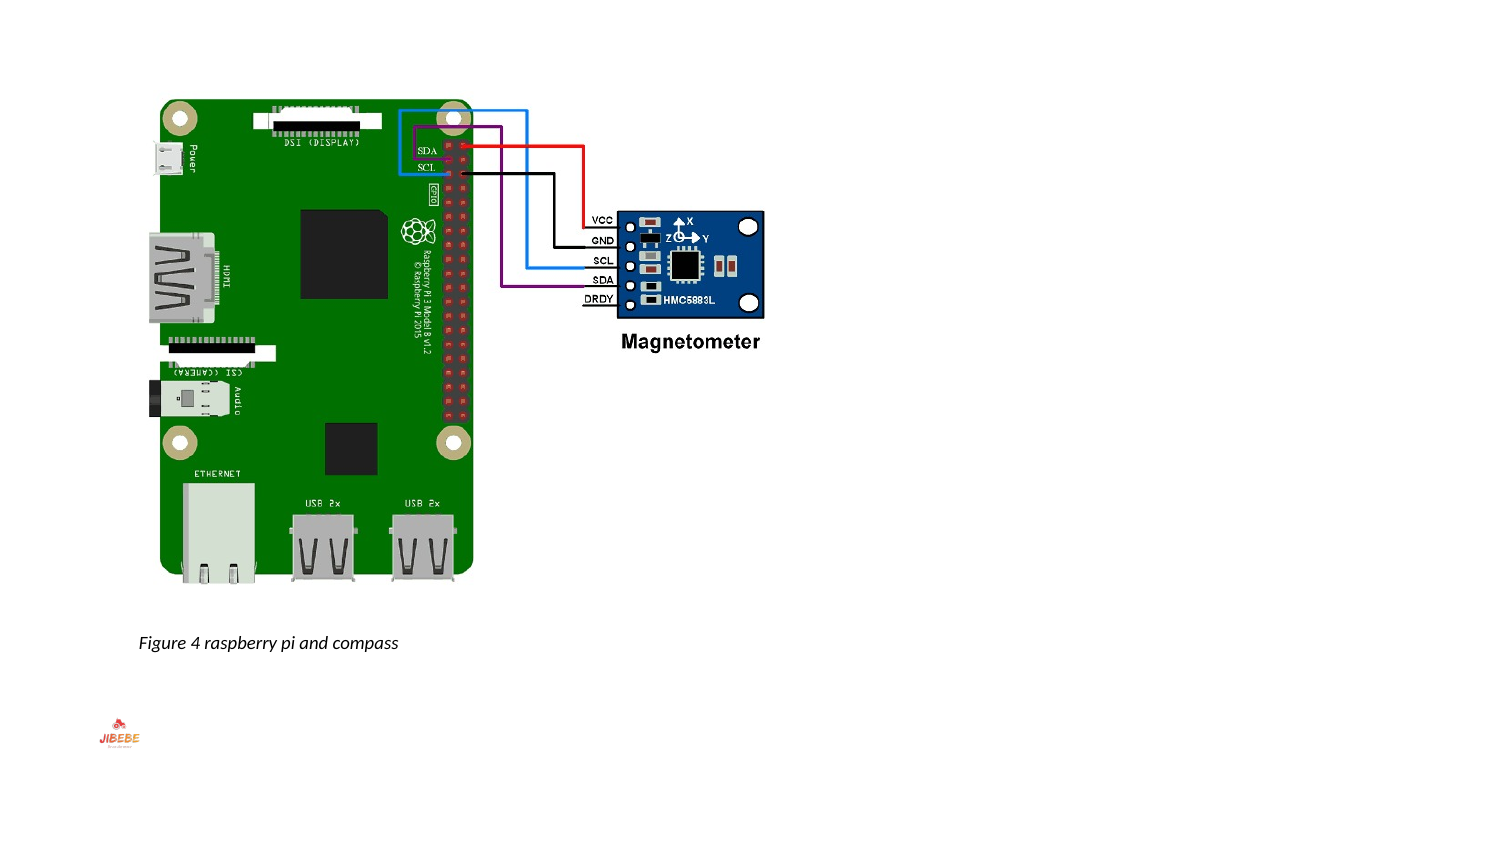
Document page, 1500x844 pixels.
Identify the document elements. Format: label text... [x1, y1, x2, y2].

text Figure 4 raspberry pi and compass [139, 617, 1125, 654]
picture [65, 697, 173, 769]
picture [138, 90, 769, 588]
